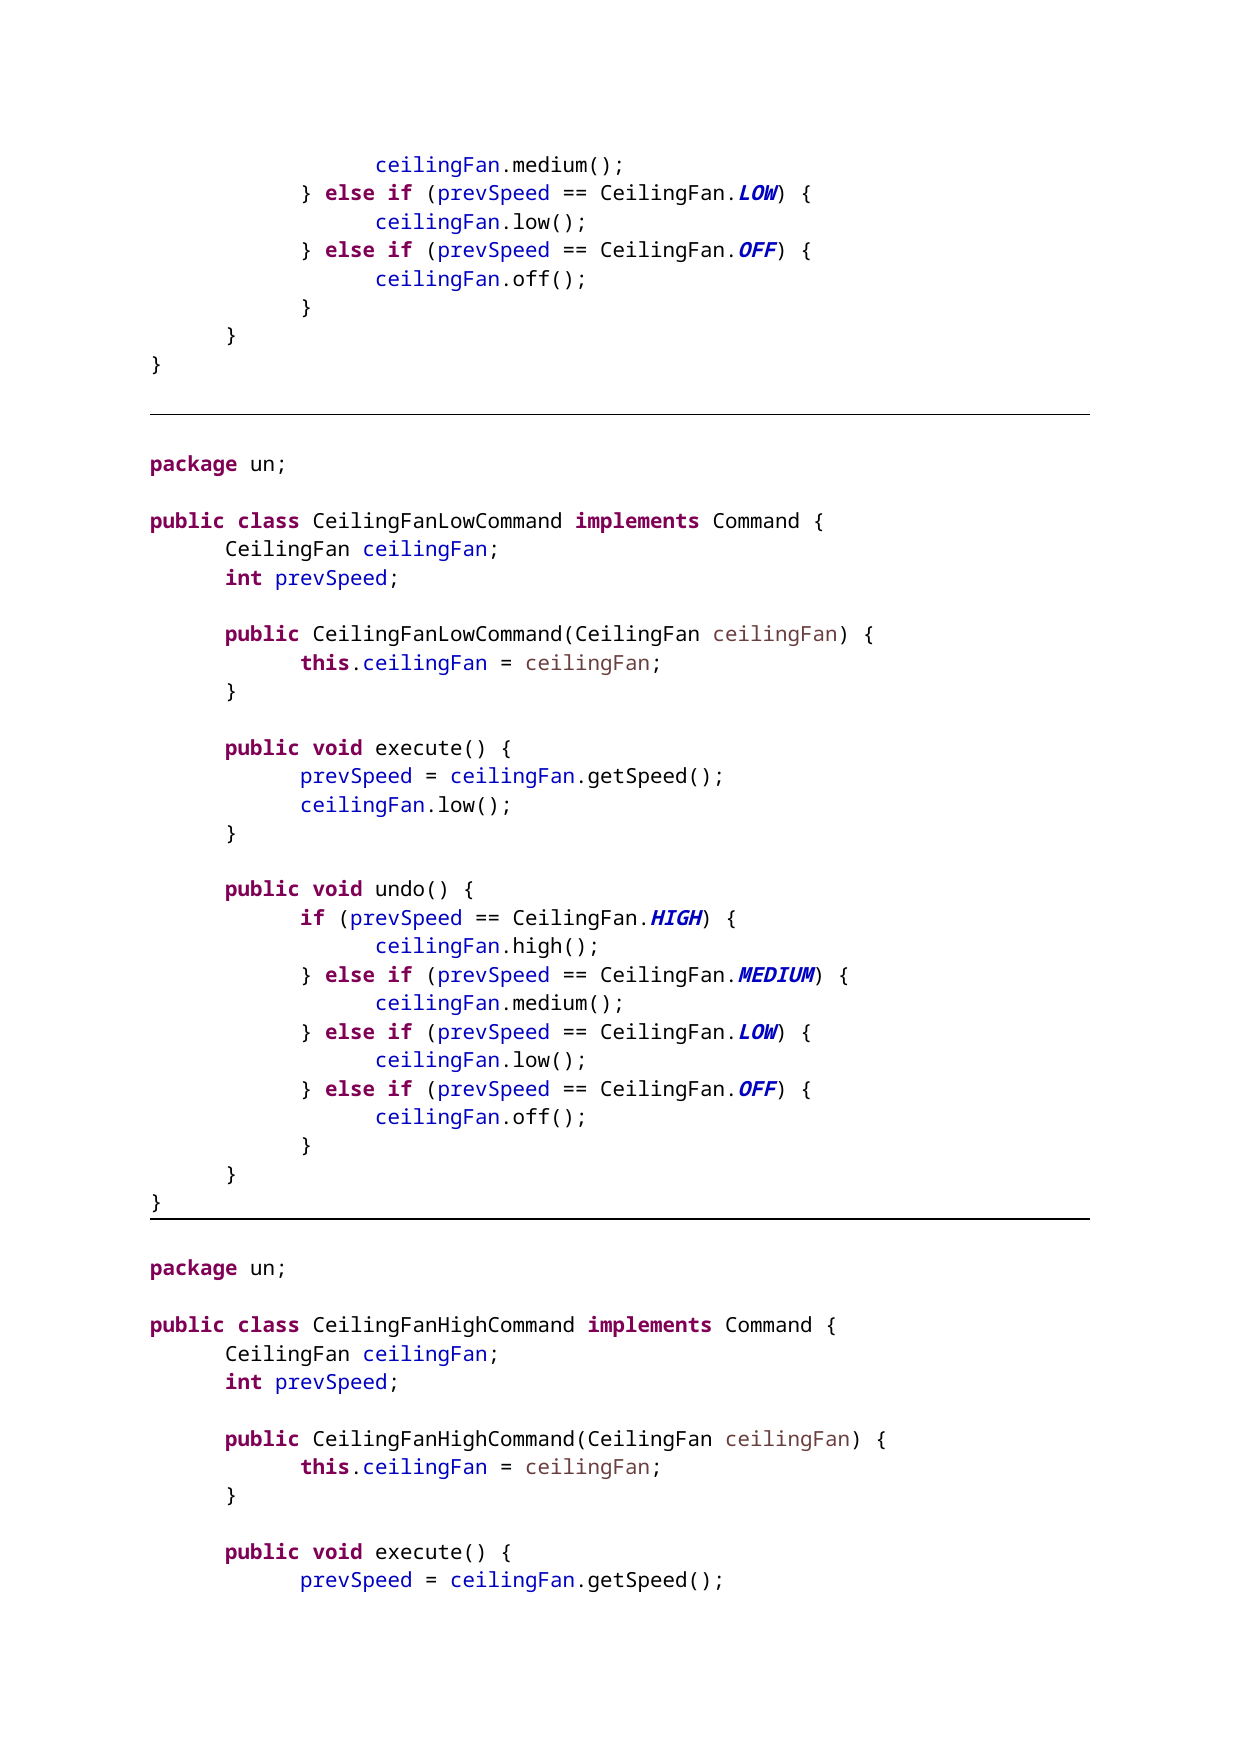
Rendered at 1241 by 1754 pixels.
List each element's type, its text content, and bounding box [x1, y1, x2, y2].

text ceilingFan.off(); [150, 264, 1090, 292]
text } else if (prevSpeed == CeilingFan.LOW) { [150, 1017, 1090, 1045]
text package un; [150, 1253, 1090, 1282]
text public void execute() { [150, 1537, 1090, 1566]
text } [150, 1131, 1090, 1159]
text } [150, 676, 1090, 705]
text this.ceilingFan = ceilingFan; [150, 1452, 1090, 1481]
text ceilingFan.medium(); [150, 150, 1090, 178]
text ceilingFan.low(); [150, 790, 1090, 818]
text prevSpeed = ceilingFan.getSpeed(); [150, 1566, 1090, 1594]
text CeilingFan ceilingFan; [150, 534, 1090, 563]
text int prevSpeed; [150, 1367, 1090, 1396]
text } [150, 349, 1090, 377]
text } [150, 818, 1090, 847]
text } else if (prevSpeed == CeilingFan.MEDIUM) { [150, 960, 1090, 988]
text ceilingFan.medium(); [150, 988, 1090, 1017]
text public CeilingFanHighCommand(CeilingFan ceilingFan) { [150, 1424, 1090, 1452]
text if (prevSpeed == CeilingFan.HIGH) { [150, 903, 1090, 931]
text } else if (prevSpeed == CeilingFan.LOW) { [150, 178, 1090, 207]
text public class CeilingFanHighCommand implements Command { [150, 1310, 1090, 1339]
text } [150, 1481, 1090, 1509]
text this.ceilingFan = ceilingFan; [150, 648, 1090, 676]
text ceilingFan.high(); [150, 931, 1090, 960]
text public void execute() { [150, 733, 1090, 761]
text public void undo() { [150, 874, 1090, 903]
text } else if (prevSpeed == CeilingFan.OFF) { [150, 1074, 1090, 1102]
text } [150, 1159, 1090, 1187]
text ceilingFan.low(); [150, 1045, 1090, 1074]
text ceilingFan.low(); [150, 207, 1090, 235]
text } else if (prevSpeed == CeilingFan.OFF) { [150, 235, 1090, 264]
text public CeilingFanLowCommand(CeilingFan ceilingFan) { [150, 619, 1090, 648]
text } [150, 292, 1090, 321]
text CeilingFan ceilingFan; [150, 1339, 1090, 1367]
text public class CeilingFanLowCommand implements Command { [150, 506, 1090, 534]
text } [150, 321, 1090, 349]
text ceilingFan.off(); [150, 1102, 1090, 1131]
text int prevSpeed; [150, 563, 1090, 591]
text prevSpeed = ceilingFan.getSpeed(); [150, 761, 1090, 790]
text package un; [150, 449, 1090, 478]
text } [150, 1187, 1090, 1218]
